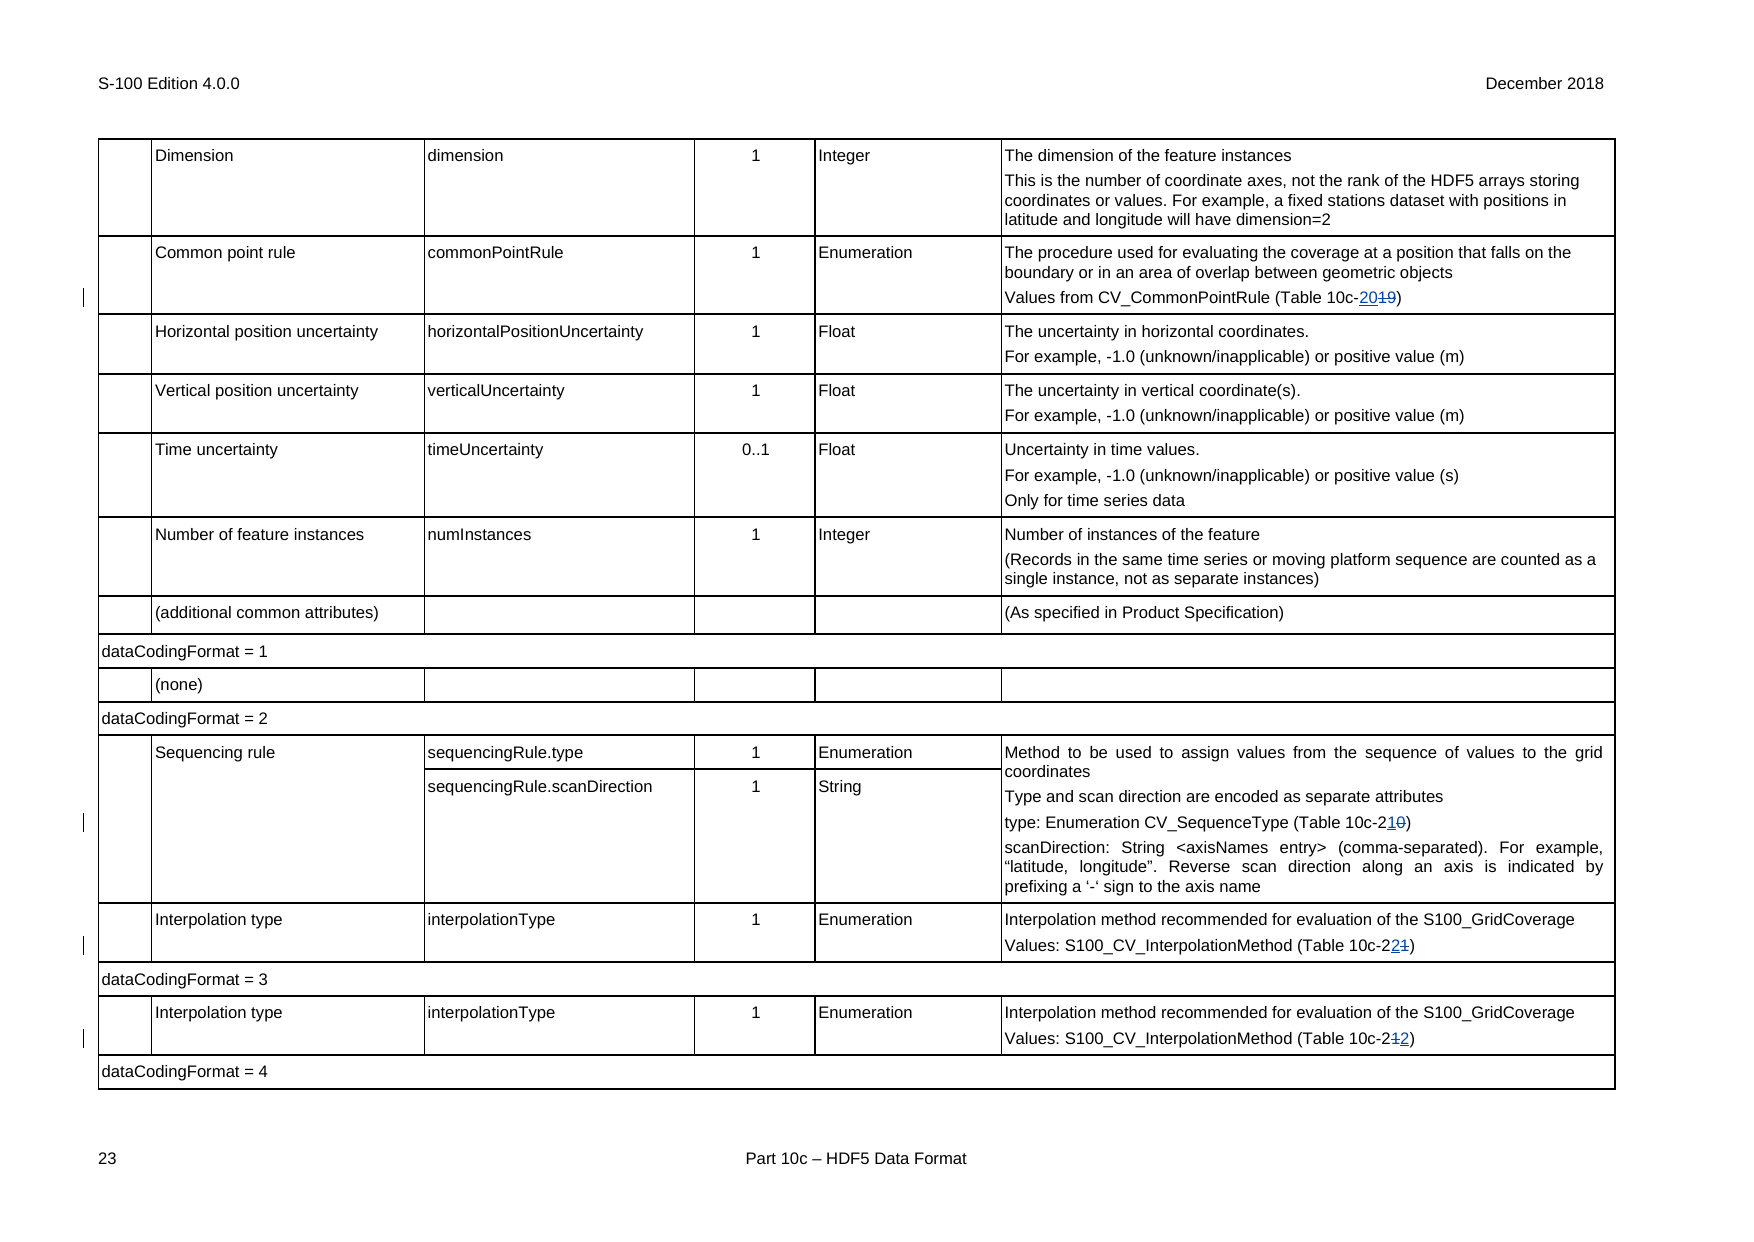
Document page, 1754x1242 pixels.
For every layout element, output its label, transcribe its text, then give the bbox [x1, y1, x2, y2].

table_cell Float [816, 434, 1001, 516]
table_cell [816, 669, 1001, 701]
table_cell 1 [695, 315, 814, 372]
table_cell [425, 597, 694, 633]
table_cell The dimension of the feature instances This is the number of coordinate axes, not the rank of the HDF5 arrays storing coordinates or values. For example, a fixed stations dataset with positions in latitude and longitude will have dimension=2 [1002, 140, 1614, 235]
table_cell [99, 904, 151, 961]
table_cell 1 [695, 736, 814, 768]
table_cell Interpolation method recommended for evaluation of the S100_GridCoverage Values: S100_CV_InterpolationMethod (Table 10c-2) [1002, 997, 1614, 1054]
table_cell Horizontal position uncertainty [152, 315, 424, 372]
table_cell [99, 140, 151, 235]
table_cell Number of instances of the feature (Records in the same time series or moving platform sequence are counted as a single instance, not as separate instances) [1002, 518, 1614, 594]
table_cell Float [816, 315, 1001, 372]
table_cell 0..1 [695, 434, 814, 516]
table_cell 1 [695, 237, 814, 313]
table_cell commonPointRule [425, 237, 694, 313]
table_cell The uncertainty in horizontal coordinates. For example, -1.0 (unknown/inapplicable) or positive value (m) [1002, 315, 1614, 372]
table_cell Interpolation method recommended for evaluation of the S100_GridCoverage Values: S100_CV_InterpolationMethod (Table 10c-2) [1002, 904, 1614, 961]
table_cell Sequencing rule [152, 736, 424, 902]
table_cell 1 [695, 997, 814, 1054]
table_cell Uncertainty in time values. For example, -1.0 (unknown/inapplicable) or positive value (s) Only for time series data [1002, 434, 1614, 516]
table_cell numInstances [425, 518, 694, 594]
table_cell [99, 237, 151, 313]
table_cell [99, 669, 151, 701]
table_cell [99, 597, 151, 633]
table_cell (none) [152, 669, 424, 701]
table_cell 1 [695, 904, 814, 961]
table_cell sequencingRule.type [425, 736, 694, 768]
table_cell (additional common attributes) [152, 597, 424, 633]
table_cell Dimension [152, 140, 424, 235]
table_cell [816, 597, 1001, 633]
table_cell 1 [695, 770, 814, 902]
table_cell Integer [816, 518, 1001, 594]
table_cell Float [816, 375, 1001, 432]
table_cell The procedure used for evaluating the coverage at a position that falls on the boundary or in an area of overlap between geometric objects Values from CV_CommonPointRule (Table 10c-) [1002, 237, 1614, 313]
table_cell dataCodingFormat = 4 [99, 1056, 1614, 1088]
table_cell [425, 669, 694, 701]
table_cell timeUncertainty [425, 434, 694, 516]
table_cell interpolationType [425, 904, 694, 961]
table_cell Common point rule [152, 237, 424, 313]
table_cell Enumeration [816, 736, 1001, 768]
table_cell dataCodingFormat = 1 [99, 635, 1614, 667]
table_cell String [816, 770, 1001, 902]
table_cell [695, 669, 814, 701]
table_cell Interpolation type [152, 997, 424, 1054]
table_cell dataCodingFormat = 3 [99, 963, 1614, 995]
table_cell [99, 375, 151, 432]
table_cell Vertical position uncertainty [152, 375, 424, 432]
table_cell [1002, 669, 1614, 701]
table_cell dimension [425, 140, 694, 235]
table_cell Enumeration [816, 997, 1001, 1054]
table_cell Time uncertainty [152, 434, 424, 516]
table_cell 1 [695, 518, 814, 594]
table_cell [695, 597, 814, 633]
table_cell (As specified in Product Specification) [1002, 597, 1614, 633]
table_cell [99, 518, 151, 594]
table_cell Interpolation type [152, 904, 424, 961]
table_cell [99, 736, 151, 902]
table_cell interpolationType [425, 997, 694, 1054]
table_cell Integer [816, 140, 1001, 235]
table_cell [99, 434, 151, 516]
table_cell 1 [695, 140, 814, 235]
table_cell [99, 997, 151, 1054]
table_cell [99, 315, 151, 372]
table_cell The uncertainty in vertical coordinate(s). For example, -1.0 (unknown/inapplicable) or positive value (m) [1002, 375, 1614, 432]
table_cell horizontalPositionUncertainty [425, 315, 694, 372]
table_cell Enumeration [816, 237, 1001, 313]
table_cell sequencingRule.scanDirection [425, 770, 694, 902]
table_cell Number of feature instances [152, 518, 424, 594]
table_cell verticalUncertainty [425, 375, 694, 432]
table_cell 1 [695, 375, 814, 432]
table_cell Enumeration [816, 904, 1001, 961]
table_cell dataCodingFormat = 2 [99, 703, 1614, 734]
